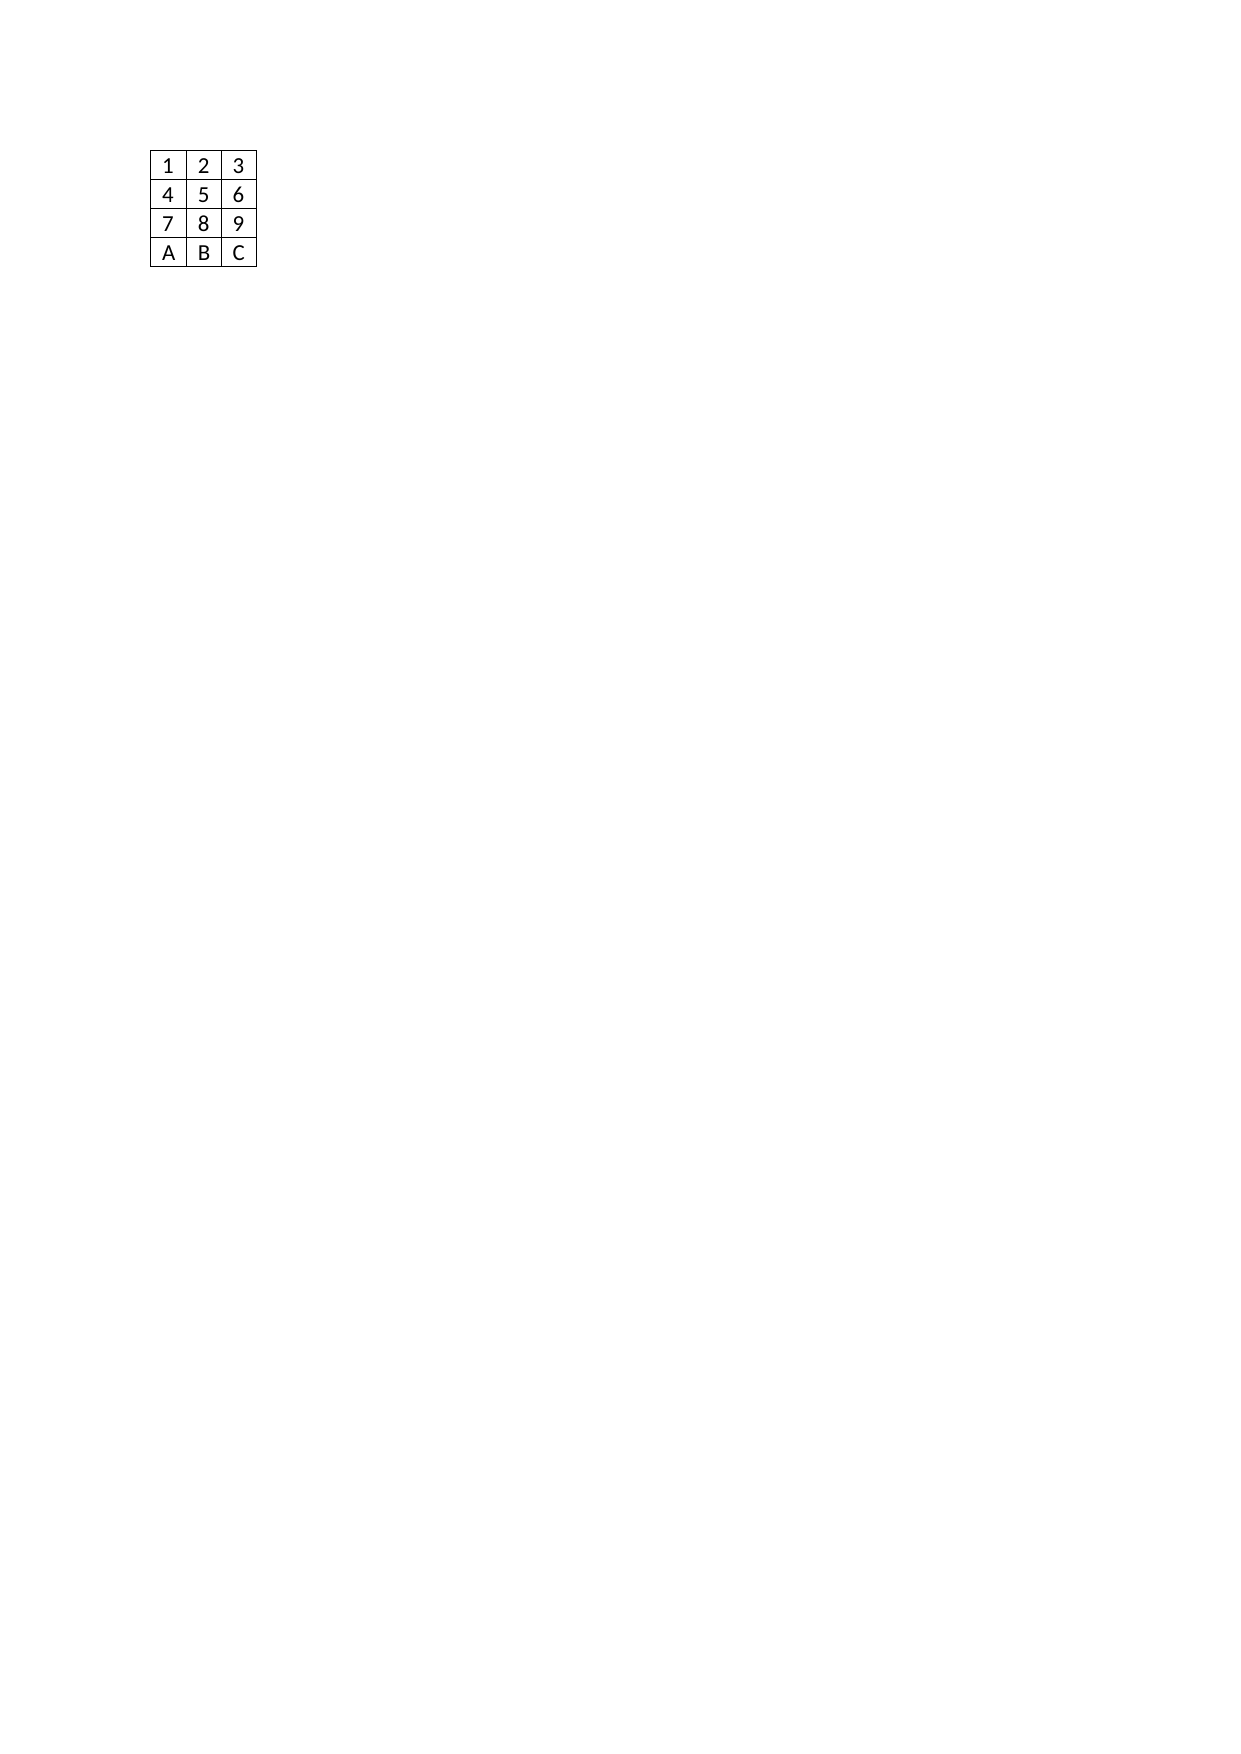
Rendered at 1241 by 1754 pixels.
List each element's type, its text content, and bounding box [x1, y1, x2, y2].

table_cell 8 [187, 209, 221, 237]
table_cell 7 [151, 209, 186, 237]
table_header 3 [222, 151, 256, 179]
table_cell C [222, 238, 256, 266]
table_header 1 [151, 151, 186, 179]
table_header 2 [187, 151, 221, 179]
table_cell 5 [187, 180, 221, 208]
table_cell B [187, 238, 221, 266]
table_cell 6 [222, 180, 256, 208]
table_cell 4 [151, 180, 186, 208]
table_cell 9 [222, 209, 256, 237]
table_cell A [151, 238, 186, 266]
